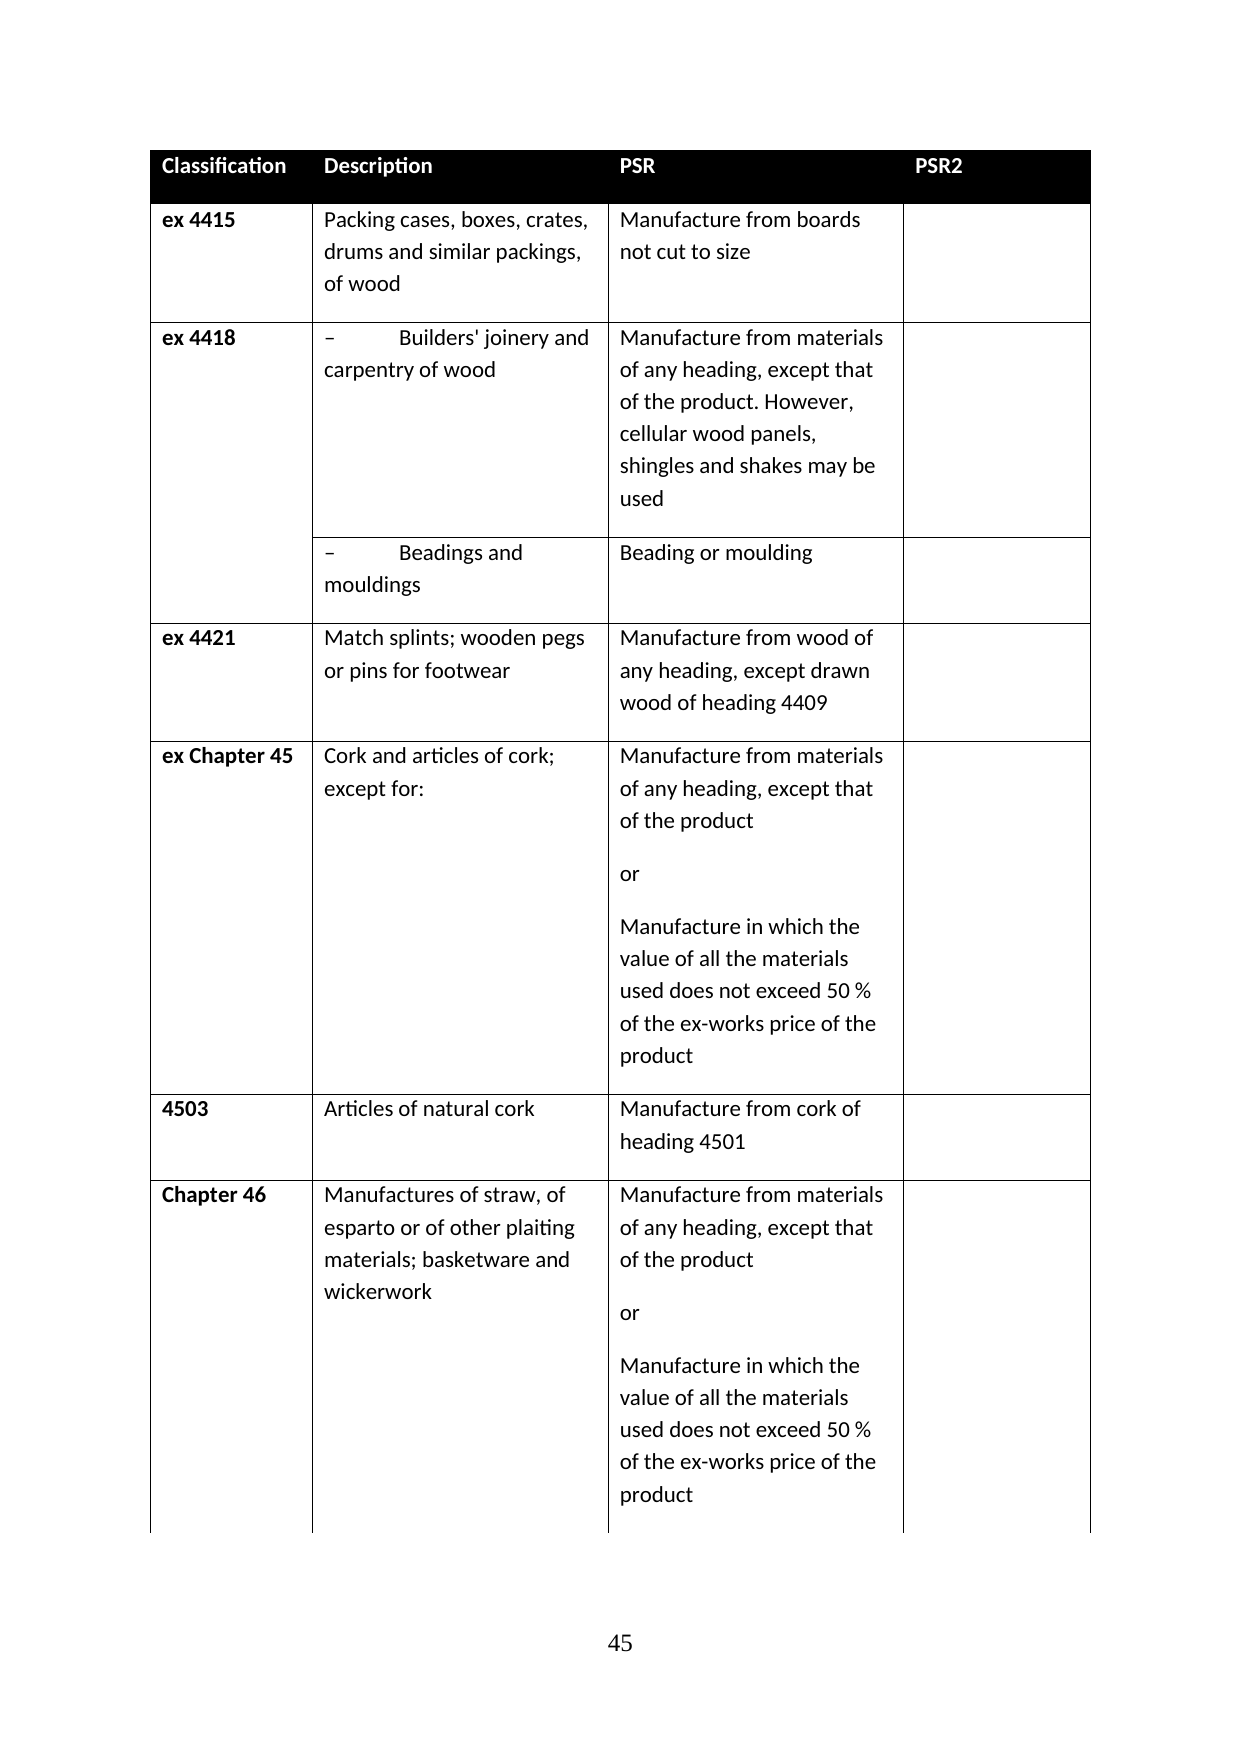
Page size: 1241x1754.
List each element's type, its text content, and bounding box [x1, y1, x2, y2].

table_header PSR [609, 151, 903, 204]
table_cell [904, 742, 1090, 1093]
table_cell [904, 538, 1090, 622]
table_cell ex Chapter 45 [151, 742, 312, 1093]
table_cell [904, 1095, 1090, 1179]
table_cell Manufacture from wood of any heading, except drawn wood of heading 4409 [609, 624, 903, 741]
table_cell ex 4418 [151, 323, 312, 622]
table_cell Articles of natural cork [313, 1095, 608, 1179]
table_header PSR2 [904, 151, 1090, 204]
table_cell [904, 204, 1090, 322]
table_cell [904, 624, 1090, 741]
table_cell 4503 [151, 1095, 312, 1179]
table_cell Packing cases, boxes, crates, drums and similar packings, of wood [313, 204, 608, 322]
table_cell – Builders' joinery and carpentry of wood [313, 323, 608, 537]
table_cell [904, 1181, 1090, 1532]
table_cell Manufacture from cork of heading 4501 [609, 1095, 903, 1179]
table_cell Manufacture from materials of any heading, except that of the product. However, cellular wood panels, shingles and shakes may be used [609, 323, 903, 537]
table_cell Beading or moulding [609, 538, 903, 622]
table_cell – Beadings and mouldings [313, 538, 608, 622]
table_cell ex 4421 [151, 624, 312, 741]
table_cell Manufacture from boards not cut to size [609, 204, 903, 322]
table_cell Match splints; wooden pegs or pins for footwear [313, 624, 608, 741]
table_header Classification [151, 151, 312, 204]
table_header Description [313, 151, 608, 204]
table_cell Chapter 46 [151, 1181, 312, 1532]
table_cell Cork and articles of cork; except for: [313, 742, 608, 1093]
table_cell ex 4415 [151, 204, 312, 322]
table_cell Manufactures of straw, of esparto or of other plaiting materials; basketware and wickerwork [313, 1181, 608, 1532]
table_cell [904, 323, 1090, 537]
